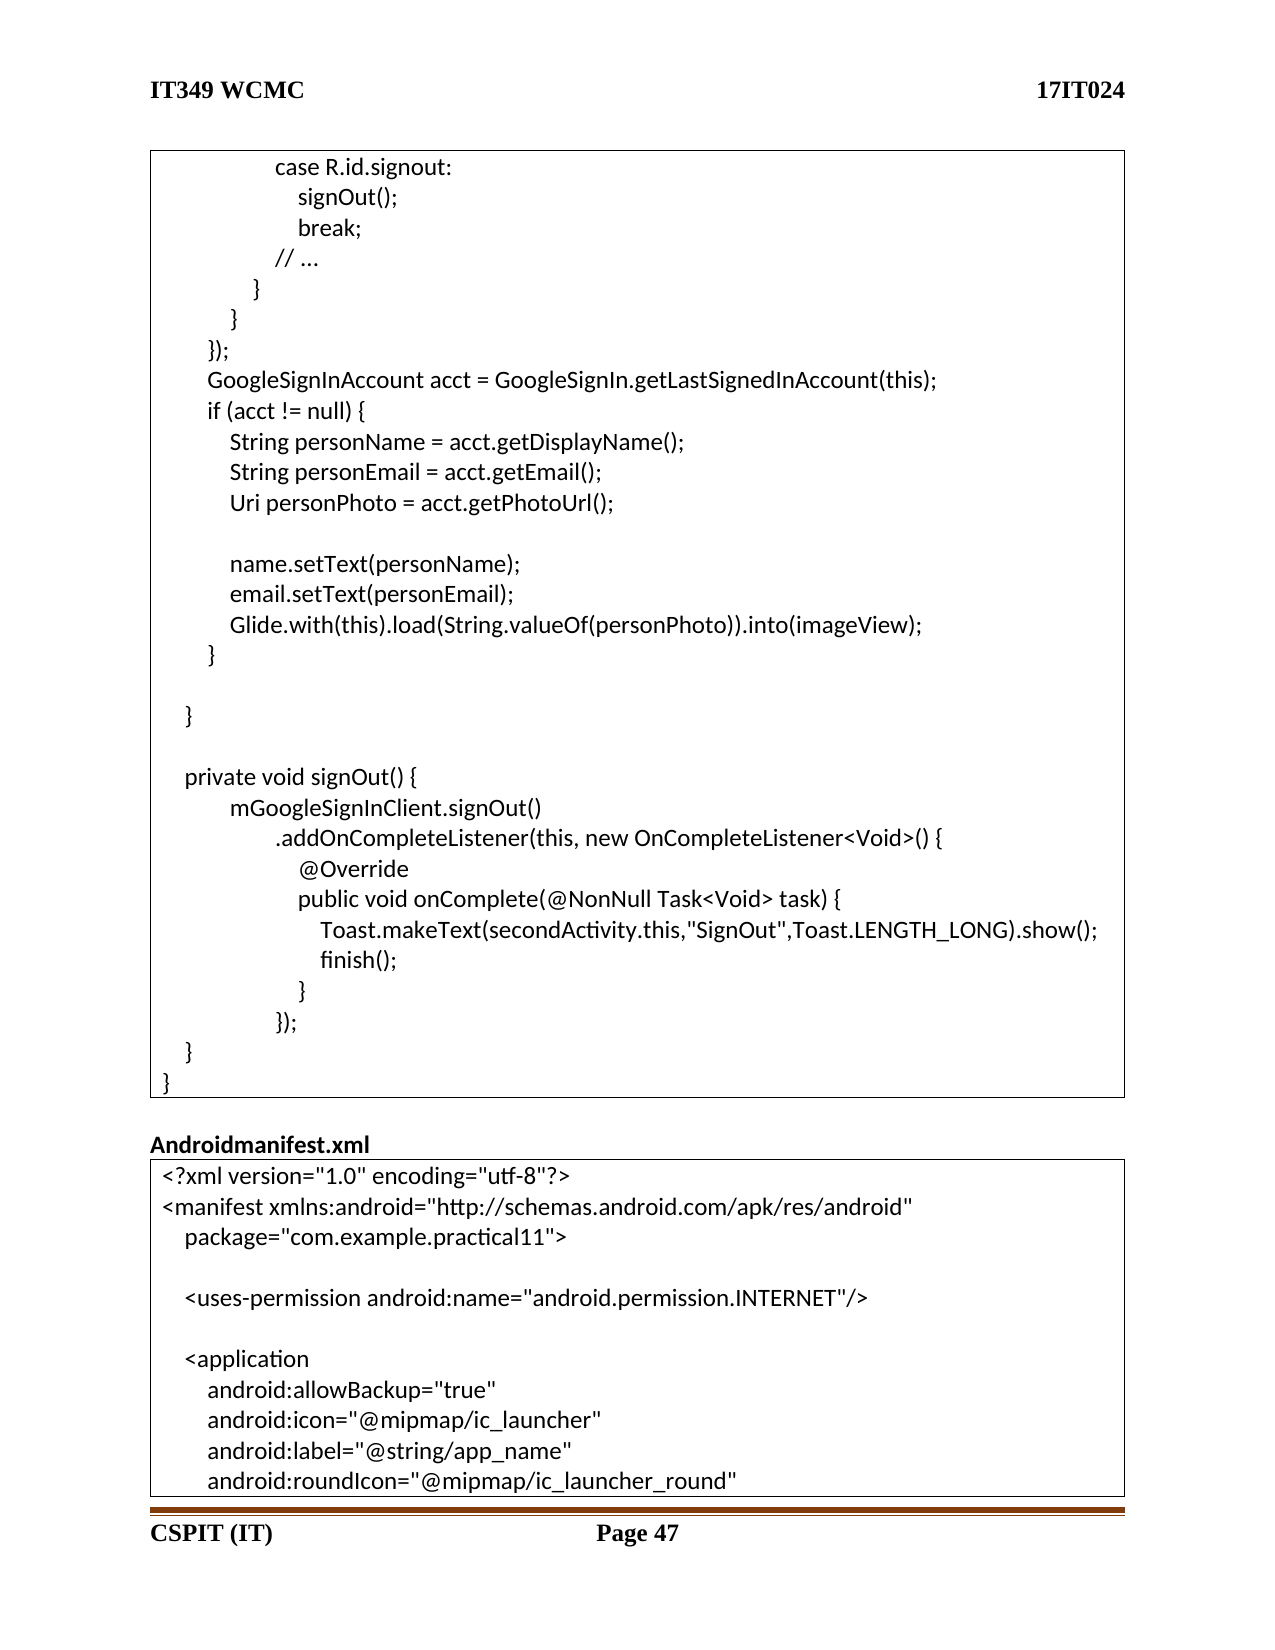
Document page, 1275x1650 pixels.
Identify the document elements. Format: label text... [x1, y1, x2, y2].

text Androidmanifest.xml [150, 1129, 1125, 1159]
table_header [151, 151, 1124, 1097]
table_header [151, 1160, 1124, 1496]
